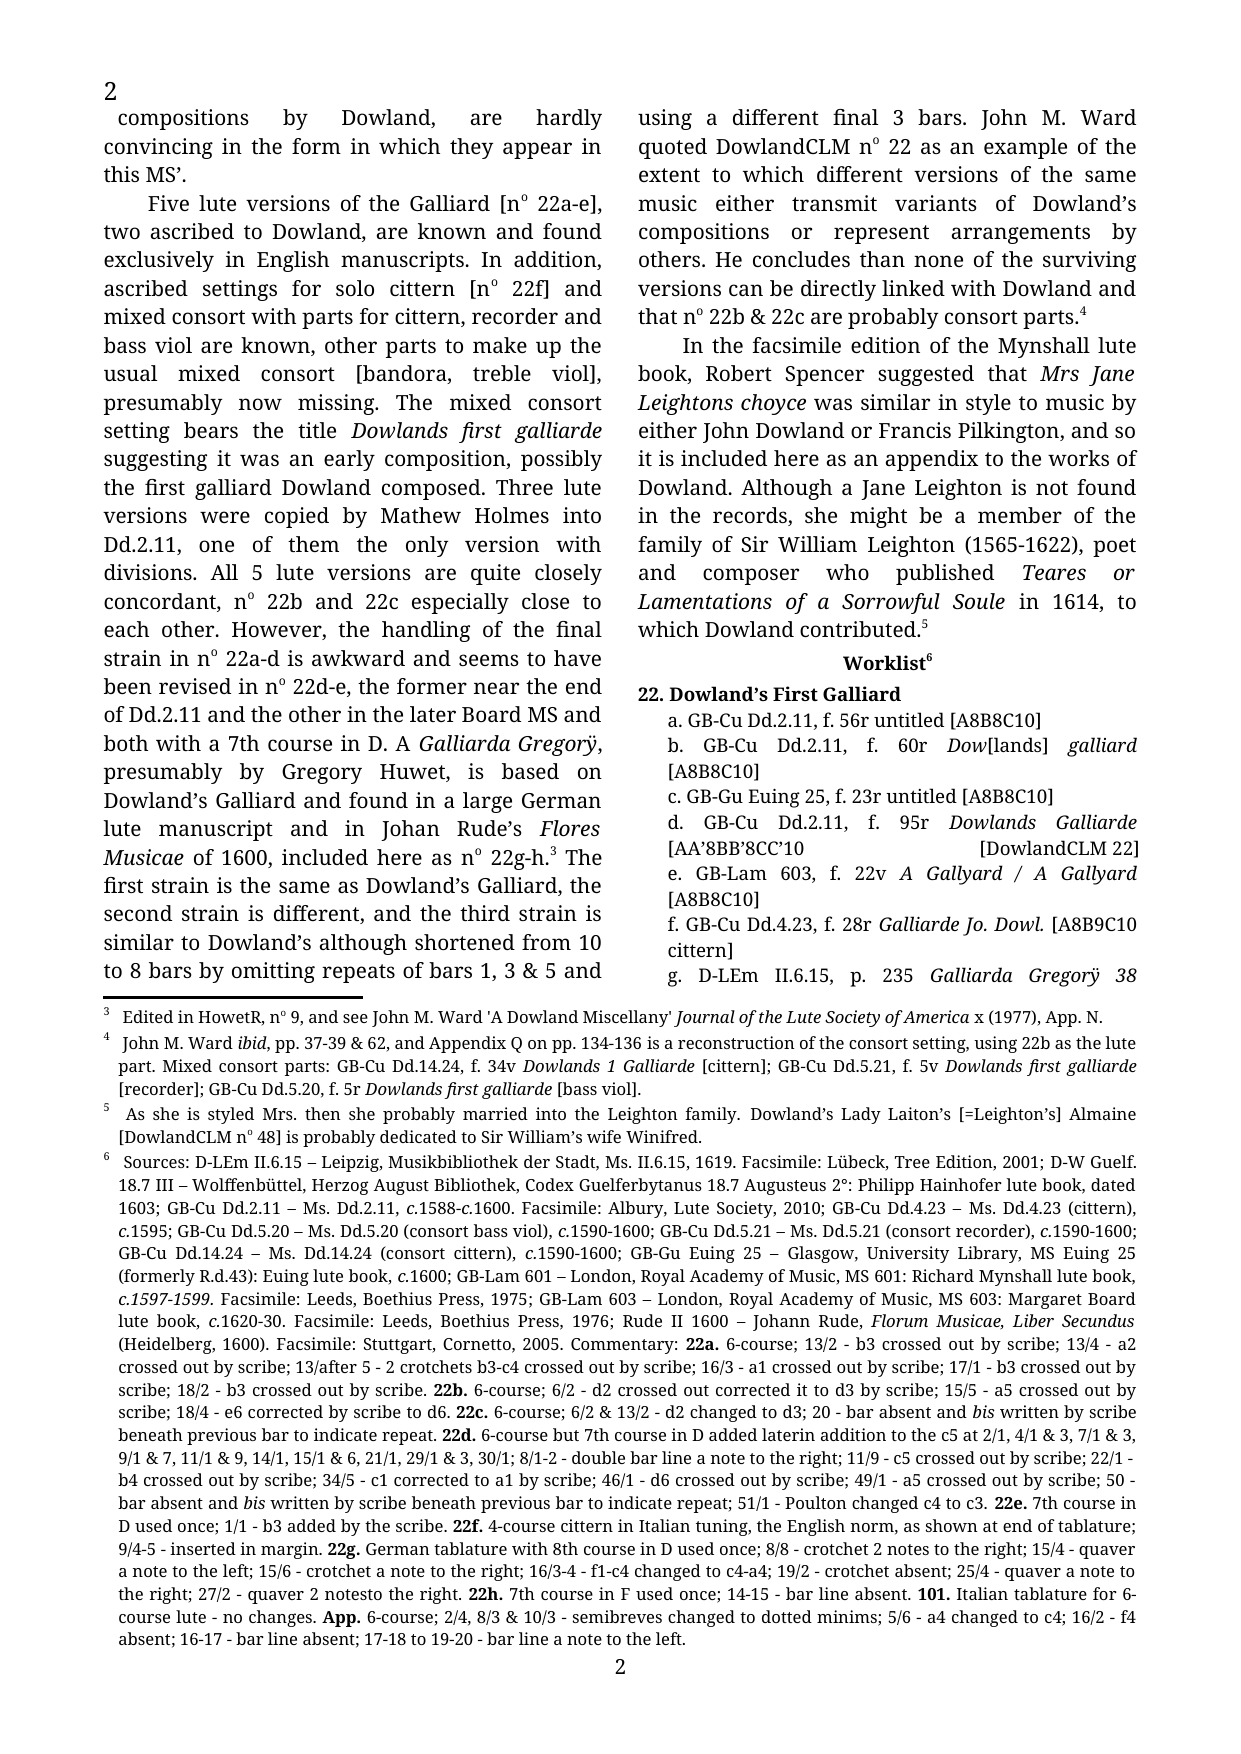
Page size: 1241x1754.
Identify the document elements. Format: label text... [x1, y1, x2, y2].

text Five lute versions of the Galliard [no 22a-e], two ascribed to Dowland, are known and found exclusively in English manuscripts. In addition, ascribed settings for solo cittern [no 22f] and mixed consort with parts for cittern, recorder and bass viol are known, other parts to make up the usual mixed consort [bandora, treble viol], presumably now missing. The mixed consort setting bears the title Dowlands first galliarde suggesting it was an early composition, possibly the first galliard Dowland composed. Three lute versions were copied by Mathew Holmes into Dd.2.11, one of them the only version with divisions. All 5 lute versions are quite closely concordant, no 22b and 22c especially close to each other. However, the handling of the final strain in no 22a-d is awkward and seems to have been revised in no 22d-e, the former near the end of Dd.2.11 and the other in the later Board MS and both with a 7th course in D. A Galliarda Gregorÿ, presumably by Gregory Huwet, is based on Dowland’s Galliard and found in a large German lute manuscript and in Johan Rude’s Flores Musicae of 1600, included here as no 22g-h. The first strain is the same as Dowland’s Galliard, the second strain is different, and the third strain is similar to Dowland’s although shortened from 10 to 8 bars by omitting repeats of bars 1, 3 & 5 and using a different final 3 bars. John M. Ward quoted DowlandCLM no 22 as an example of the extent to which different versions of the same music either transmit variants of Dowland’s compositions or represent arrangements by others. He concludes than none of the surviving versions can be directly linked with Dowland and that no 22b & 22c are probably consort parts. [103, 189, 602, 985]
text d. GB-Cu Dd.2.11, f. 95r Dowlands Galliarde [AA’8BB’8CC’10 [DowlandCLM 22] [638, 809, 1137, 860]
text In the facsimile edition of the Mynshall lute book, Robert Spencer suggested that Mrs Jane Leightons choyce was similar in style to music by either John Dowland or Francis Pilkington, and so it is included here as an appendix to the works of Dowland. Although a Jane Leighton is not found in the records, she might be a member of the family of Sir William Leighton (1565-1622), poet and composer who published Teares or Lamentations of a Sorrowful Soule in 1614, to which Dowland contributed. [638, 331, 1137, 644]
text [103, 103, 602, 189]
text Worklist [638, 650, 1137, 675]
text 22. Dowland’s First Galliard [638, 682, 1137, 707]
text b. GB-Cu Dd.2.11, f. 60r Dow[lands] galliard [A8B8C10] [638, 733, 1137, 784]
text g. D-LEm II.6.15, p. 235 Galliarda Gregorÿ 38 [A8B12C7] [638, 962, 1137, 988]
text f. GB-Cu Dd.4.23, f. 28r Galliarde Jo. Dowl. [A8B9C10 cittern] [638, 911, 1137, 962]
text a. GB-Cu Dd.2.11, f. 56r untitled [A8B8C10] [638, 707, 1137, 733]
text Five lute versions of the Galliard [no 22a-e], two ascribed to Dowland, are known and found exclusively in English manuscripts. In addition, ascribed settings for solo cittern [no 22f] and mixed consort with parts for cittern, recorder and bass viol are known, other parts to make up the usual mixed consort [bandora, treble viol], presumably now missing. The mixed consort setting bears the title Dowlands first galliarde suggesting it was an early composition, possibly the first galliard Dowland composed. Three lute versions were copied by Mathew Holmes into Dd.2.11, one of them the only version with divisions. All 5 lute versions are quite closely concordant, no 22b and 22c especially close to each other. However, the handling of the final strain in no 22a-d is awkward and seems to have been revised in no 22d-e, the former near the end of Dd.2.11 and the other in the later Board MS and both with a 7th course in D. A Galliarda Gregorÿ, presumably by Gregory Huwet, is based on Dowland’s Galliard and found in a large German lute manuscript and in Johan Rude’s Flores Musicae of 1600, included here as no 22g-h. The first strain is the same as Dowland’s Galliard, the second strain is different, and the third strain is similar to Dowland’s although shortened from 10 to 8 bars by omitting repeats of bars 1, 3 & 5 and using a different final 3 bars. John M. Ward quoted DowlandCLM no 22 as an example of the extent to which different versions of the same music either transmit variants of Dowland’s compositions or represent arrangements by others. He concludes than none of the surviving versions can be directly linked with Dowland and that no 22b & 22c are probably consort parts. [638, 103, 1137, 331]
text c. GB-Gu Euing 25, f. 23r untitled [A8B8C10] [638, 784, 1137, 809]
text e. GB-Lam 603, f. 22v A Gallyard / A Gallyard [A8B8C10] [638, 860, 1137, 911]
